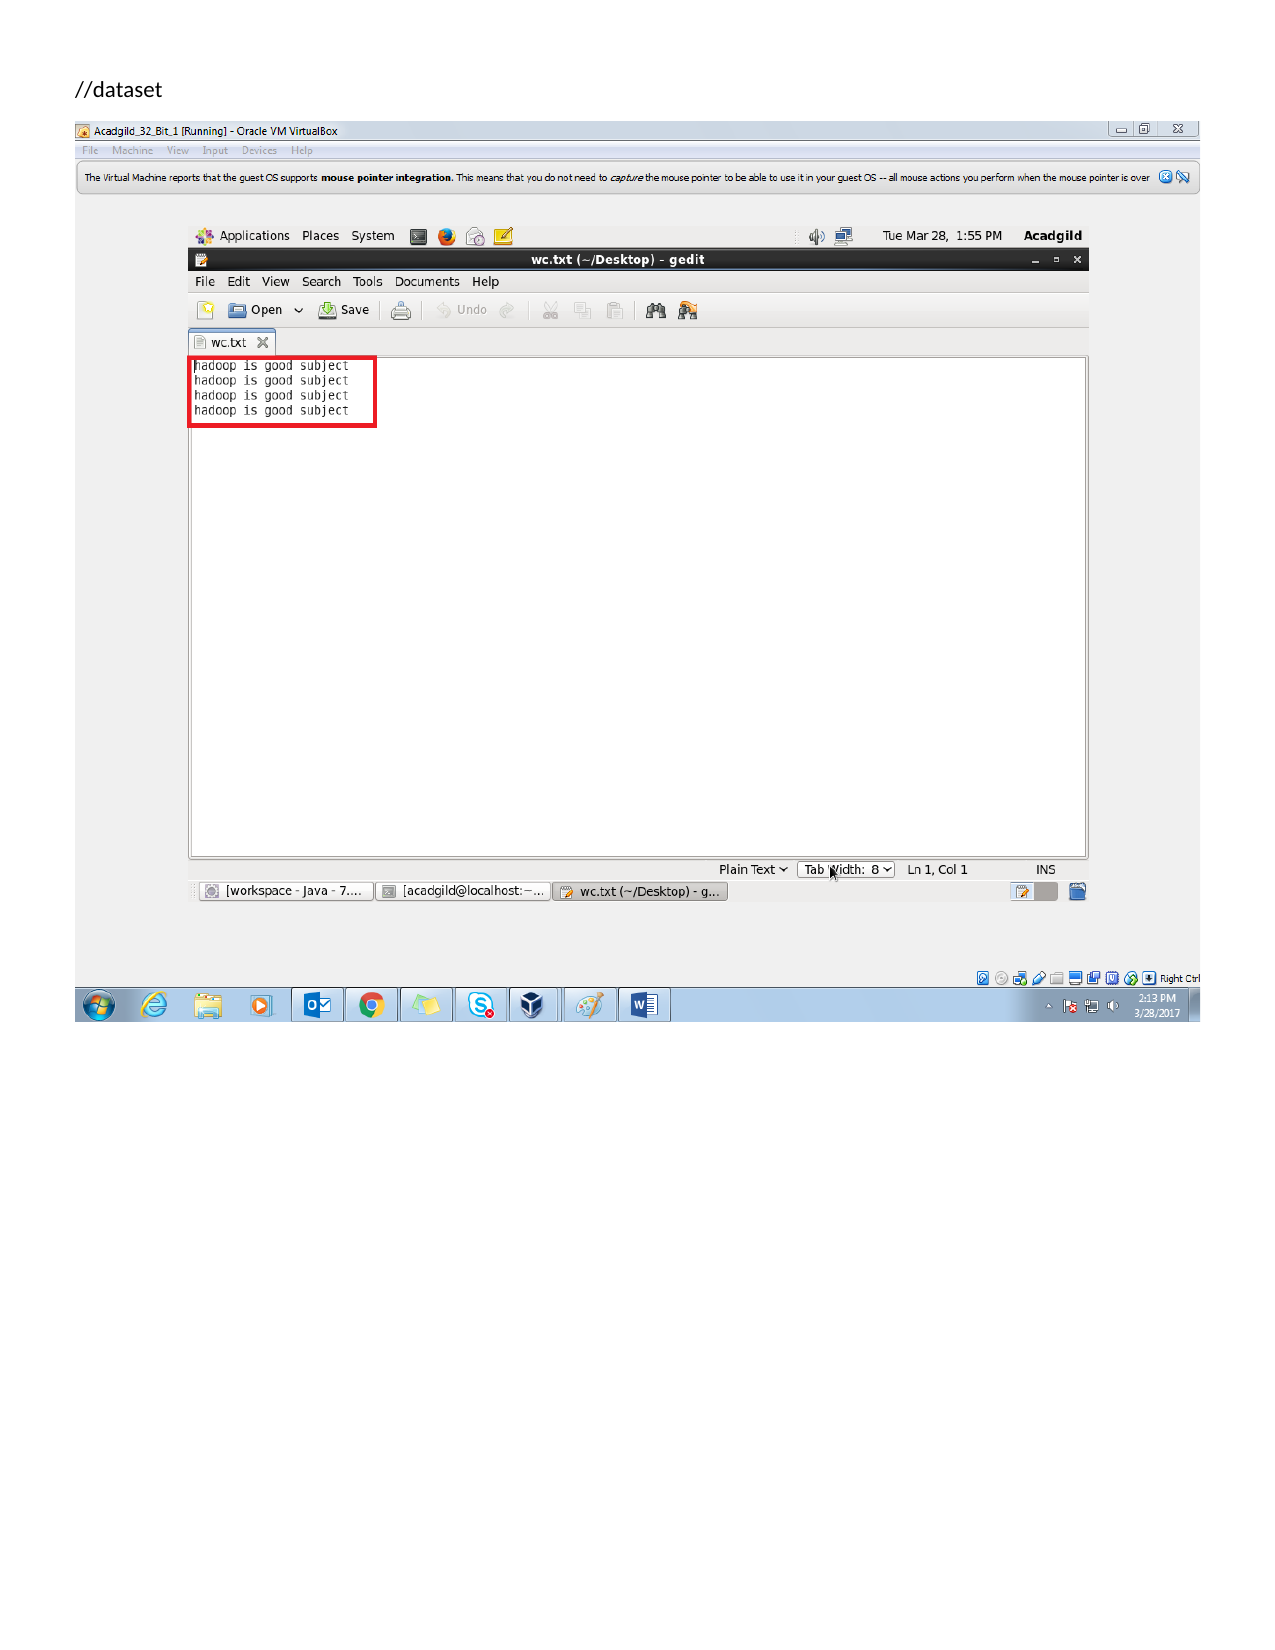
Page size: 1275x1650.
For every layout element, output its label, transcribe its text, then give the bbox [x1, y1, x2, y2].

picture [75, 121, 1200, 1022]
text //dataset [75, 75, 1200, 103]
